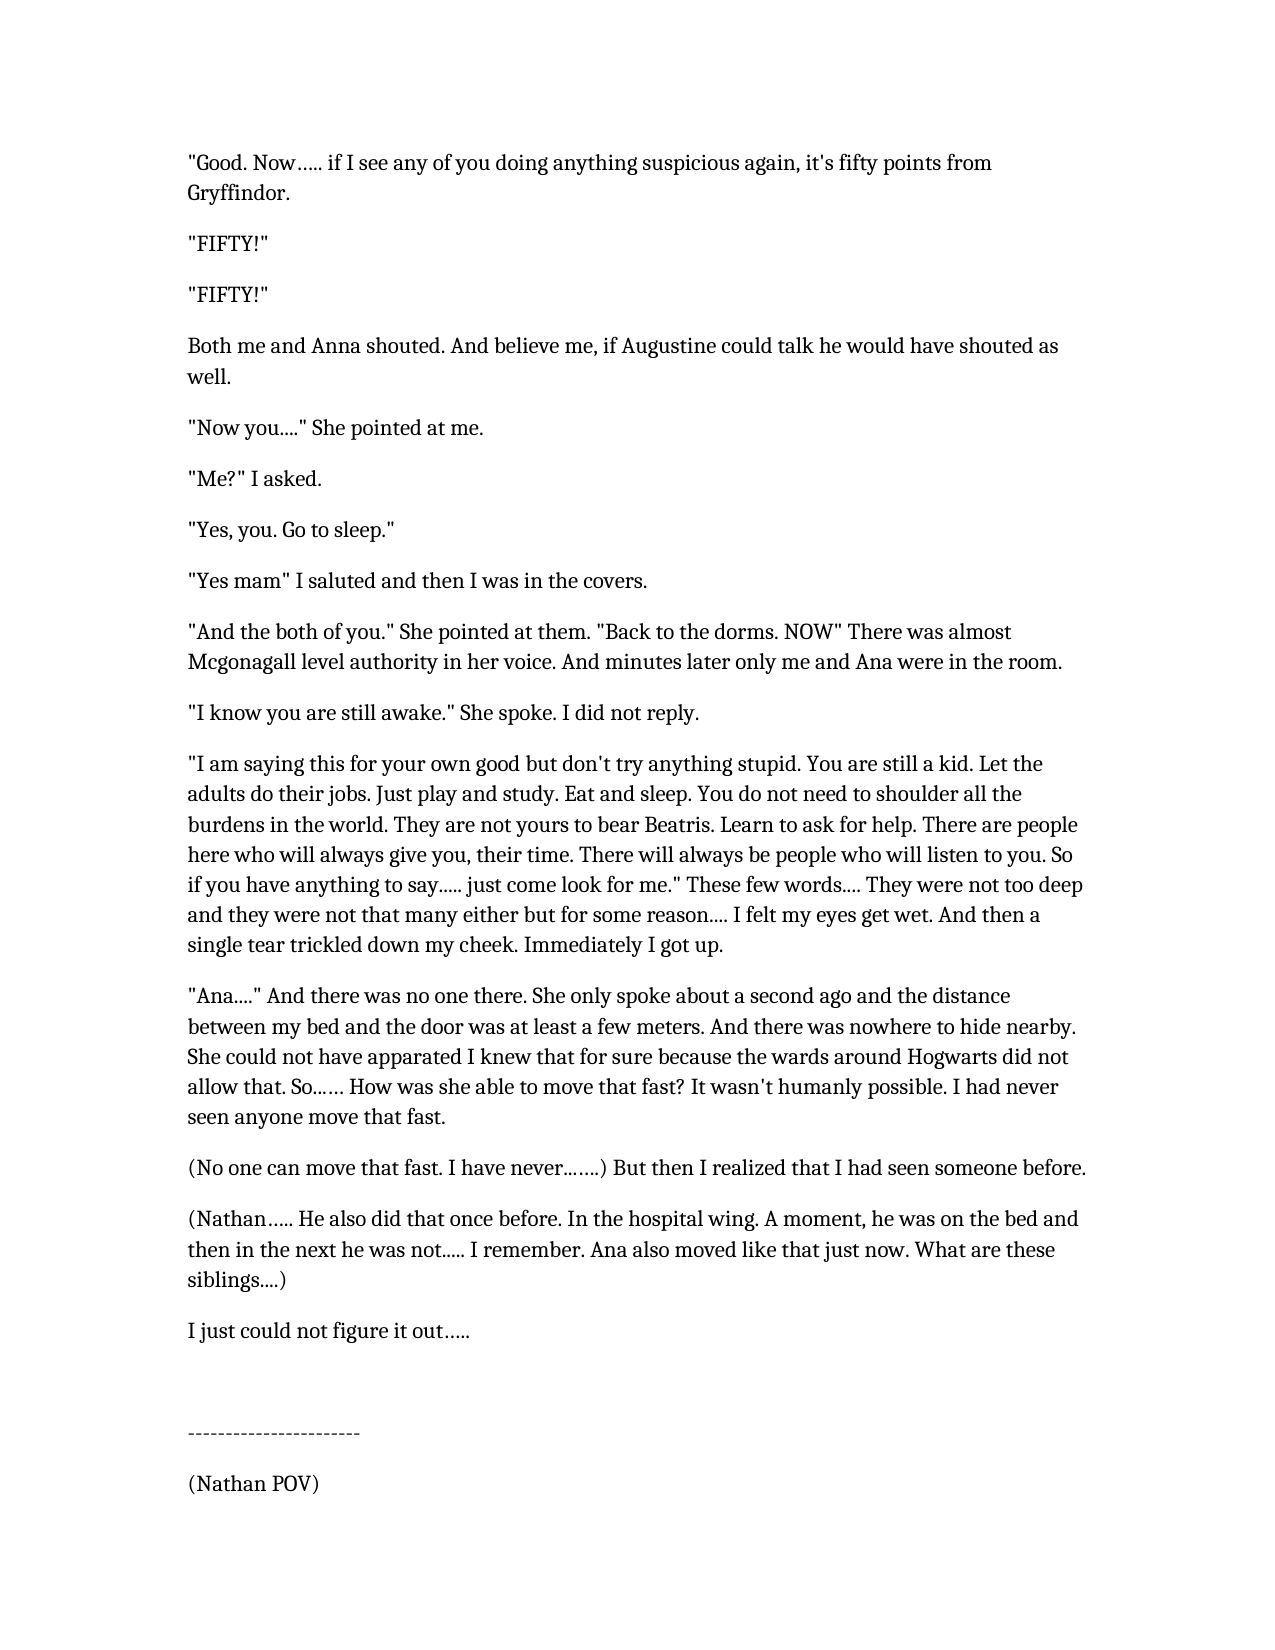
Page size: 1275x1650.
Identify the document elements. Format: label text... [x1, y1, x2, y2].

text (Nathan POV) [187, 1471, 1087, 1497]
text "I know you are still awake." She spoke. I did not reply. [187, 700, 1087, 726]
text I just could not figure it out….. [187, 1318, 1087, 1344]
text "Yes, you. Go to sleep." [187, 517, 1087, 543]
text "Good. Now….. if I see any of you doing anything suspicious again, it's fifty points from Gryffindor. [187, 150, 1087, 207]
text "FIFTY!" [187, 231, 1087, 258]
text "FIFTY!" [187, 282, 1087, 309]
text "Yes mam" I saluted and then I was in the covers. [187, 568, 1087, 594]
text Both me and Anna shouted. And believe me, if Augustine could talk he would have shouted as well. [187, 333, 1087, 390]
text "Ana...." And there was no one there. She only spoke about a second ago and the distance between my bed and the door was at least a few meters. And there was nowhere to hide nearby. She could not have apparated I knew that for sure because the wards around Hogwarts did not allow that. So...… How was she able to move that fast? It wasn't humanly possible. I had never seen anyone move that fast. [187, 983, 1087, 1131]
text "Now you...." She pointed at me. [187, 414, 1087, 441]
text "Me?" I asked. [187, 466, 1087, 492]
text (No one can move that fast. I have never...….) But then I realized that I had seen someone before. [187, 1155, 1087, 1182]
text ----------------------- [187, 1420, 1087, 1446]
text (Nathan….. He also did that once before. In the hospital wing. A moment, he was on the bed and then in the next he was not..... I remember. Ana also moved like that just now. What are these siblings....) [187, 1206, 1087, 1293]
text "And the both of you." She pointed at them. "Back to the dorms. NOW" There was almost Mcgonagall level authority in her voice. And minutes later only me and Ana were in the room. [187, 619, 1087, 675]
text "I am saying this for your own good but don't try anything stupid. You are still a kid. Let the adults do their jobs. Just play and study. Eat and sleep. You do not need to shoulder all the burdens in the world. They are not yours to bear Beatris. Learn to ask for help. There are people here who will always give you, their time. There will always be people who will listen to you. So if you have anything to say..... just come look for me." These few words.... They were not too deep and they were not that many either but for some reason.... I felt my eyes get wet. And then a single tear trickled down my cheek. Immediately I got up. [187, 751, 1087, 959]
